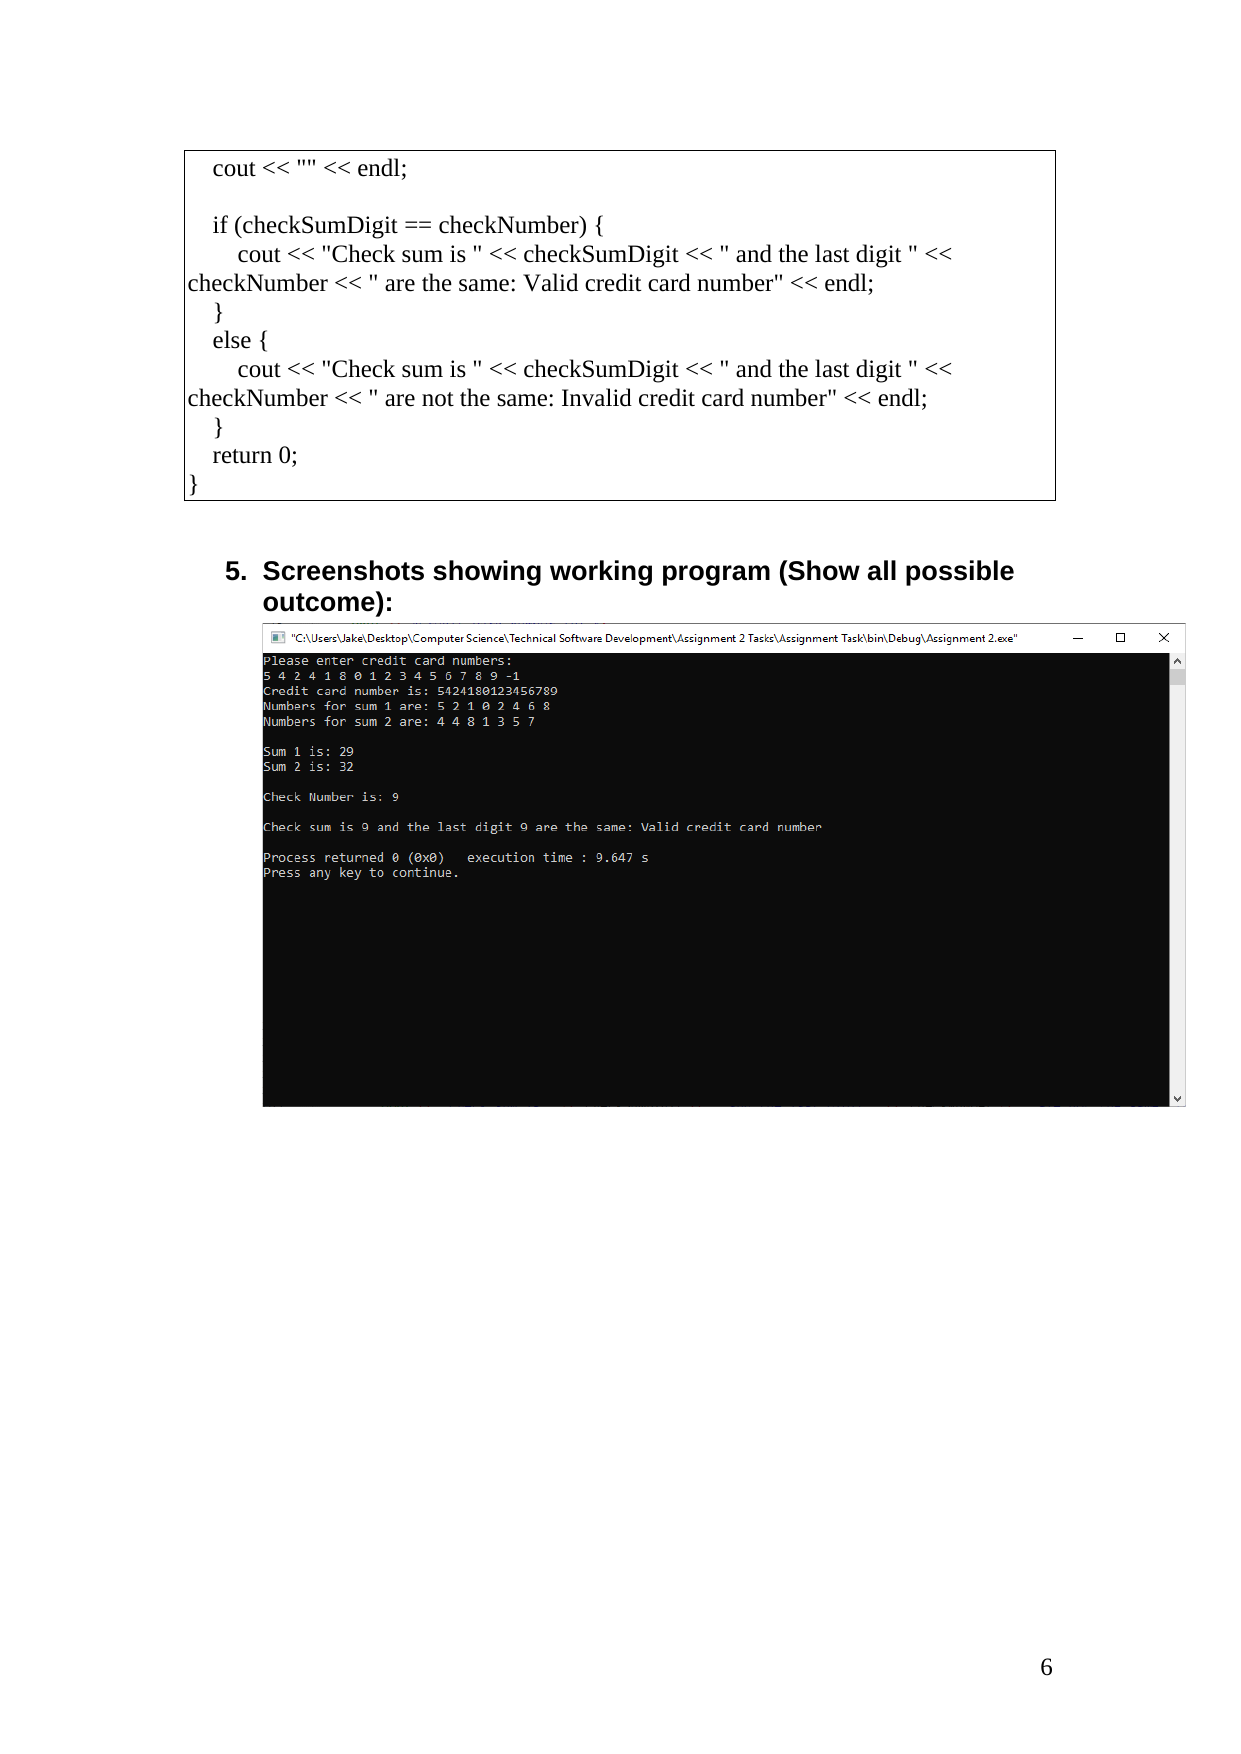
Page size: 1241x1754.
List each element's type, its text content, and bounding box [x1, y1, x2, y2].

text if (checkSumDigit == checkNumber) { [187, 211, 1053, 239]
text } [187, 412, 1053, 441]
text } [185, 466, 1055, 500]
picture [262, 623, 1186, 1107]
text cout << "" << endl; [185, 151, 1055, 182]
subtitle Screenshots showing working program (Show all possible outcome): [225, 555, 1053, 617]
text } [187, 297, 1053, 326]
text return 0; [187, 441, 1053, 466]
text else { [187, 326, 1053, 354]
text cout << "Check sum is " << checkSumDigit << " and the last digit " << checkNumber << " are not the same: Invalid credit card number" << endl; [187, 354, 1053, 412]
text cout << "Check sum is " << checkSumDigit << " and the last digit " << checkNumber << " are the same: Valid credit card number" << endl; [187, 239, 1053, 297]
